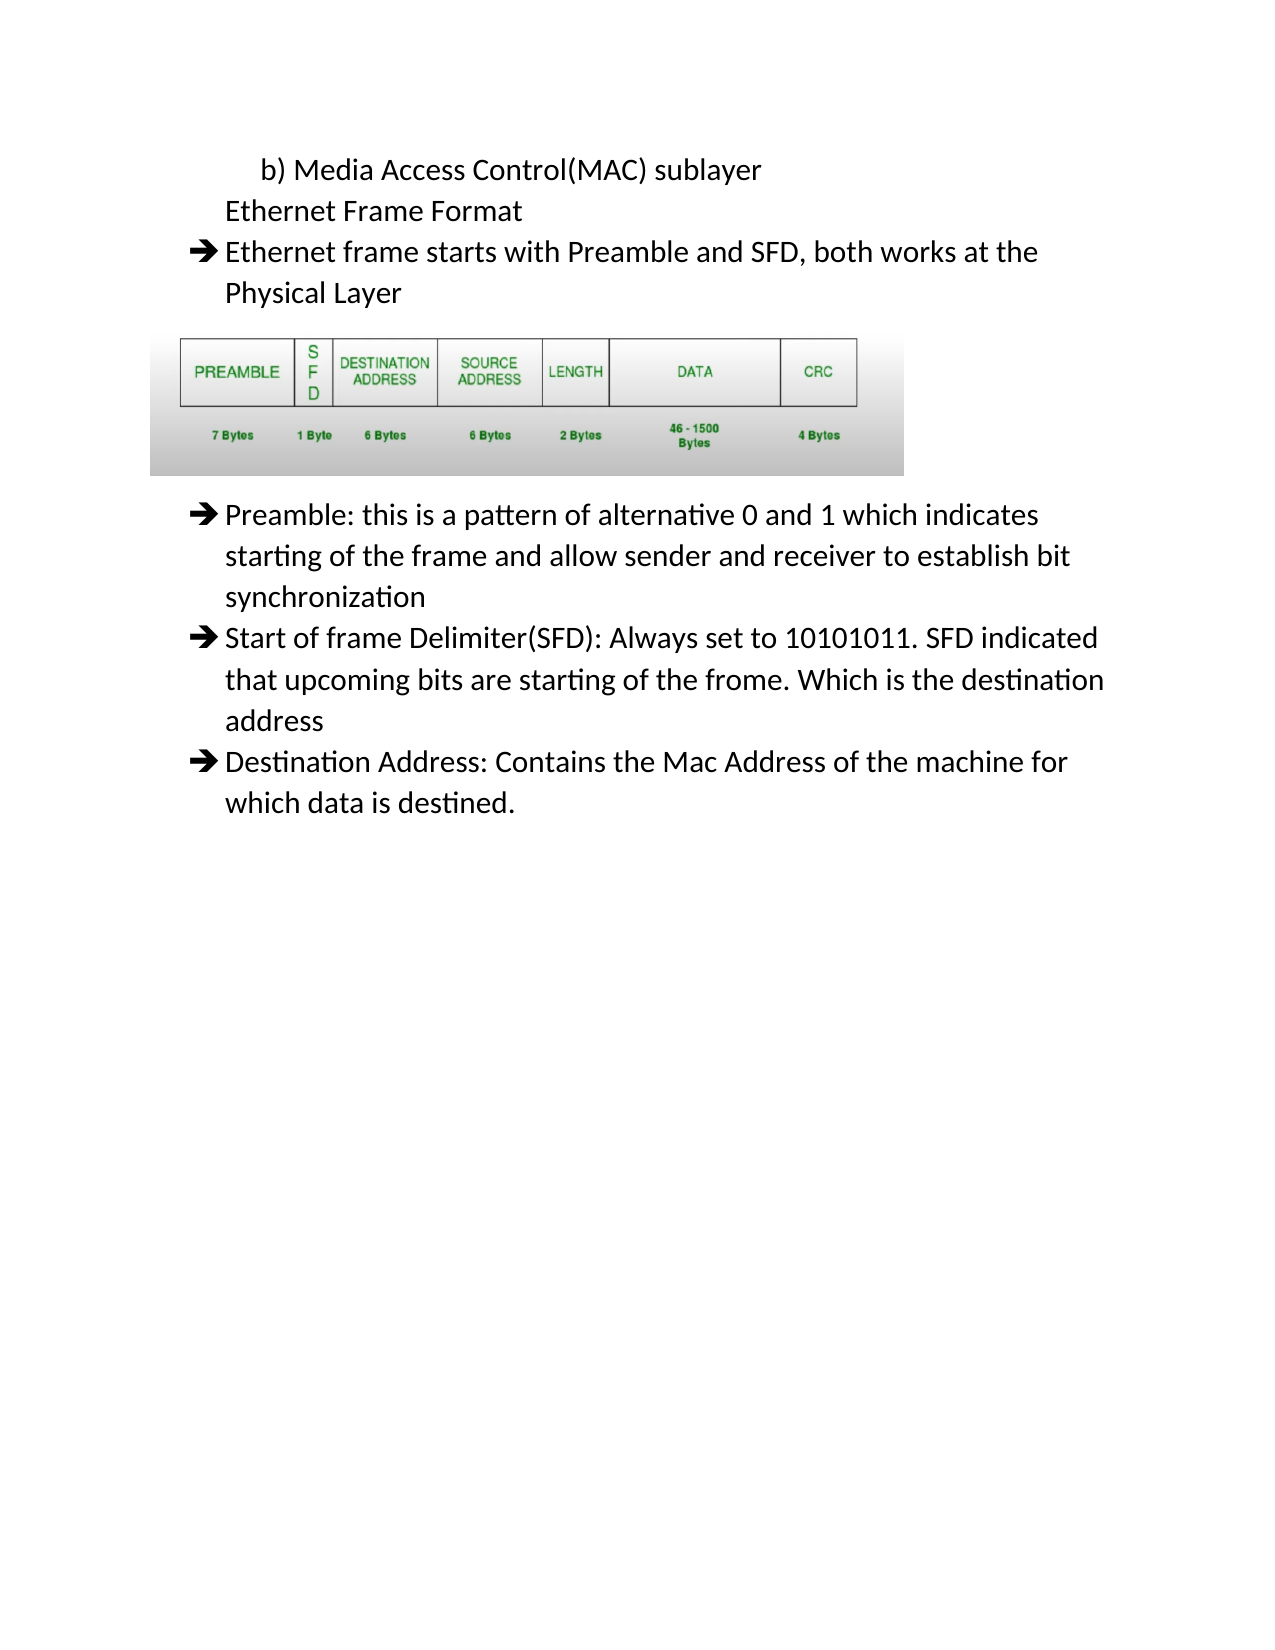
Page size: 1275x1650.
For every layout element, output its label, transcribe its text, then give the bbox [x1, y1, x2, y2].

list Ethernet Frame Format [225, 191, 1125, 229]
list Ethernet frame starts with Preamble and SFD, both works at the Physical Layer [187, 232, 1125, 312]
list Start of frame Delimiter(SFD): Always set to 10101011. SFD indicated that upcoming bits are starting of the frome. Which is the destination address [187, 618, 1125, 739]
list Destination Address: Contains the Mac Address of the machine for which data is destined. [187, 742, 1125, 821]
list Preamble: this is a pattern of alternative 0 and 1 which indicates starting of the frame and allow sender and receiver to establish bit synchronization [187, 495, 1125, 616]
list b) Media Access Control(MAC) sublayer [225, 150, 1125, 188]
